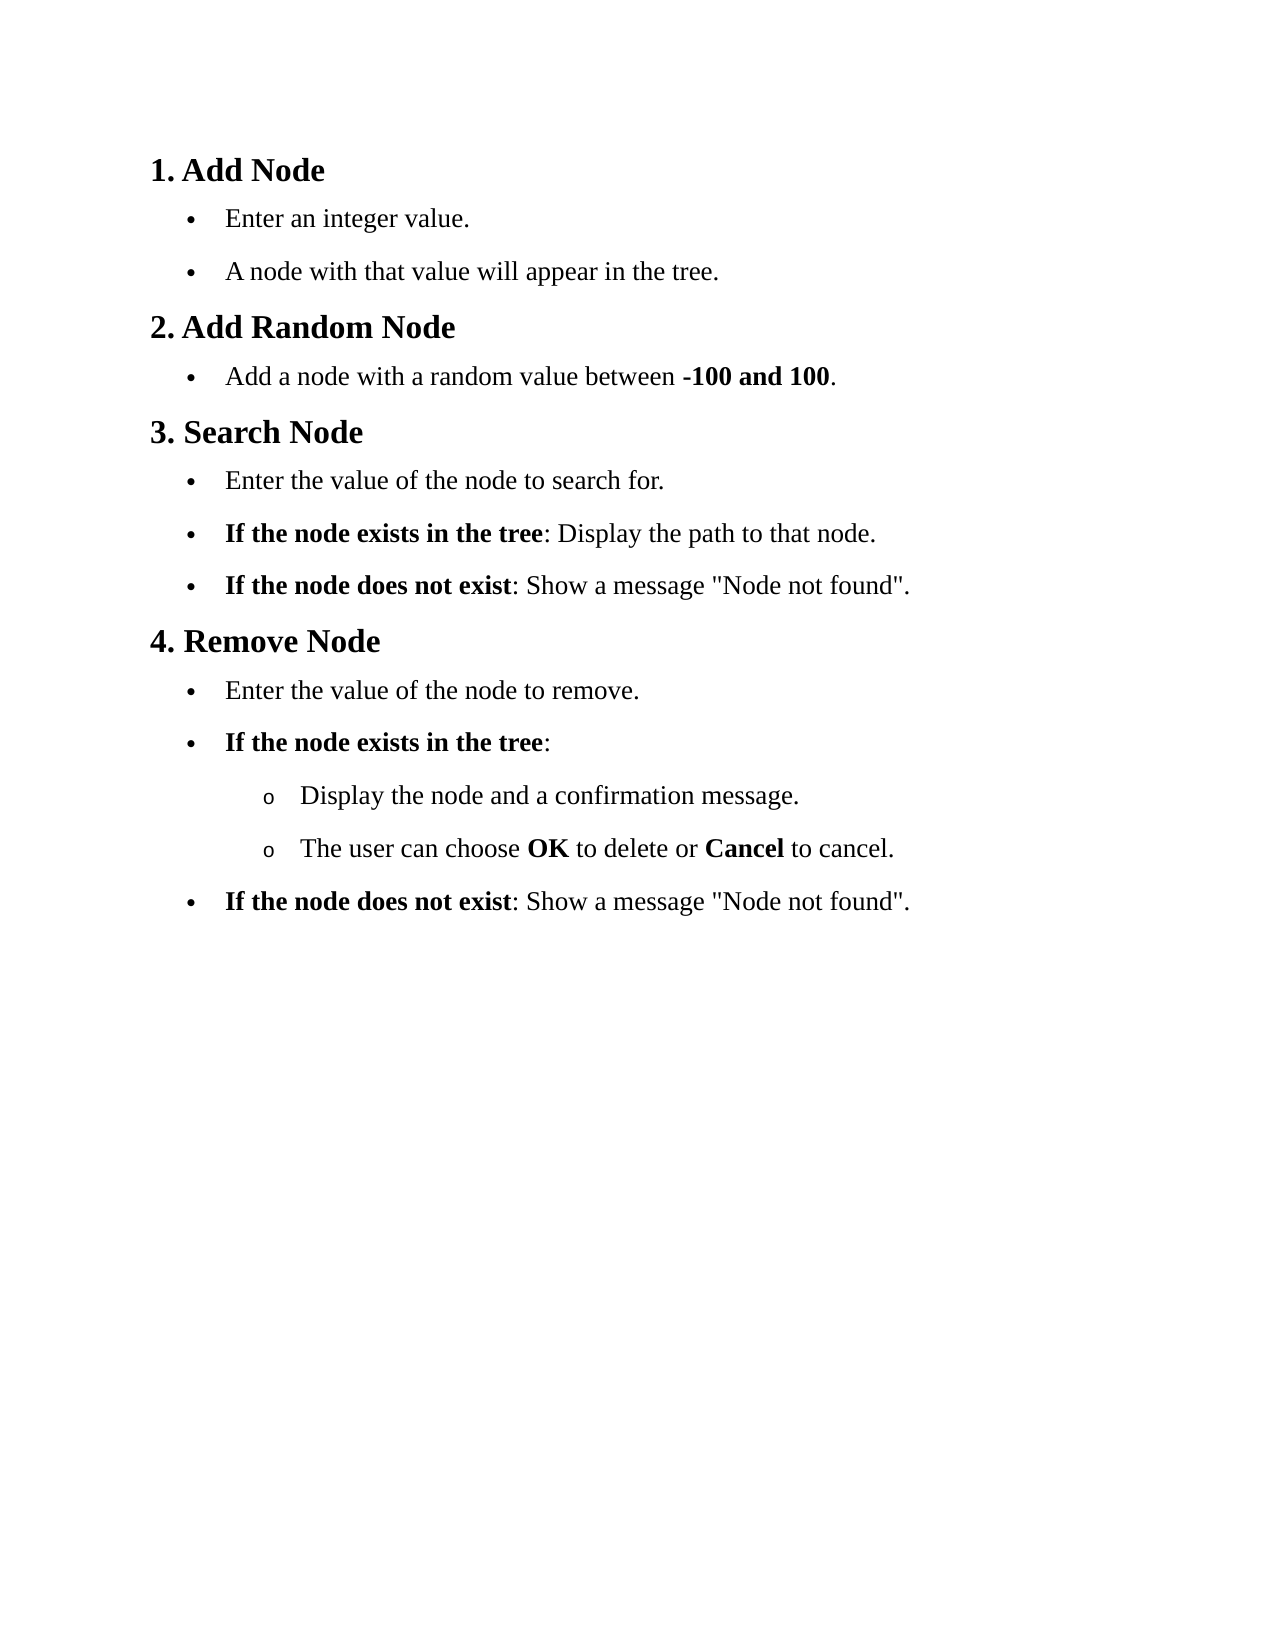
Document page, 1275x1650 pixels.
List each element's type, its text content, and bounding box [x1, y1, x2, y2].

list If the node exists in the tree: Display the path to that node. [187, 517, 1125, 548]
subtitle 1. Add Node [150, 150, 1125, 188]
subtitle 4. Remove Node [150, 622, 1125, 660]
subtitle 2. Add Random Node [150, 307, 1125, 346]
list If the node does not exist: Show a message "Node not found". [187, 884, 1125, 916]
list Display the node and a confirmation message. [262, 779, 1125, 810]
list Enter the value of the node to search for. [187, 464, 1125, 496]
list If the node does not exist: Show a message "Node not found". [187, 569, 1125, 600]
list If the node exists in the tree: [187, 726, 1125, 757]
list Add a node with a random value between -100 and 100. [187, 359, 1125, 391]
list Enter an integer value. [187, 202, 1125, 233]
list A node with that value will appear in the tree. [187, 255, 1125, 286]
list The user can choose OK to delete or Cancel to cancel. [262, 832, 1125, 863]
subtitle 3. Search Node [150, 412, 1125, 450]
list Enter the value of the node to remove. [187, 674, 1125, 705]
